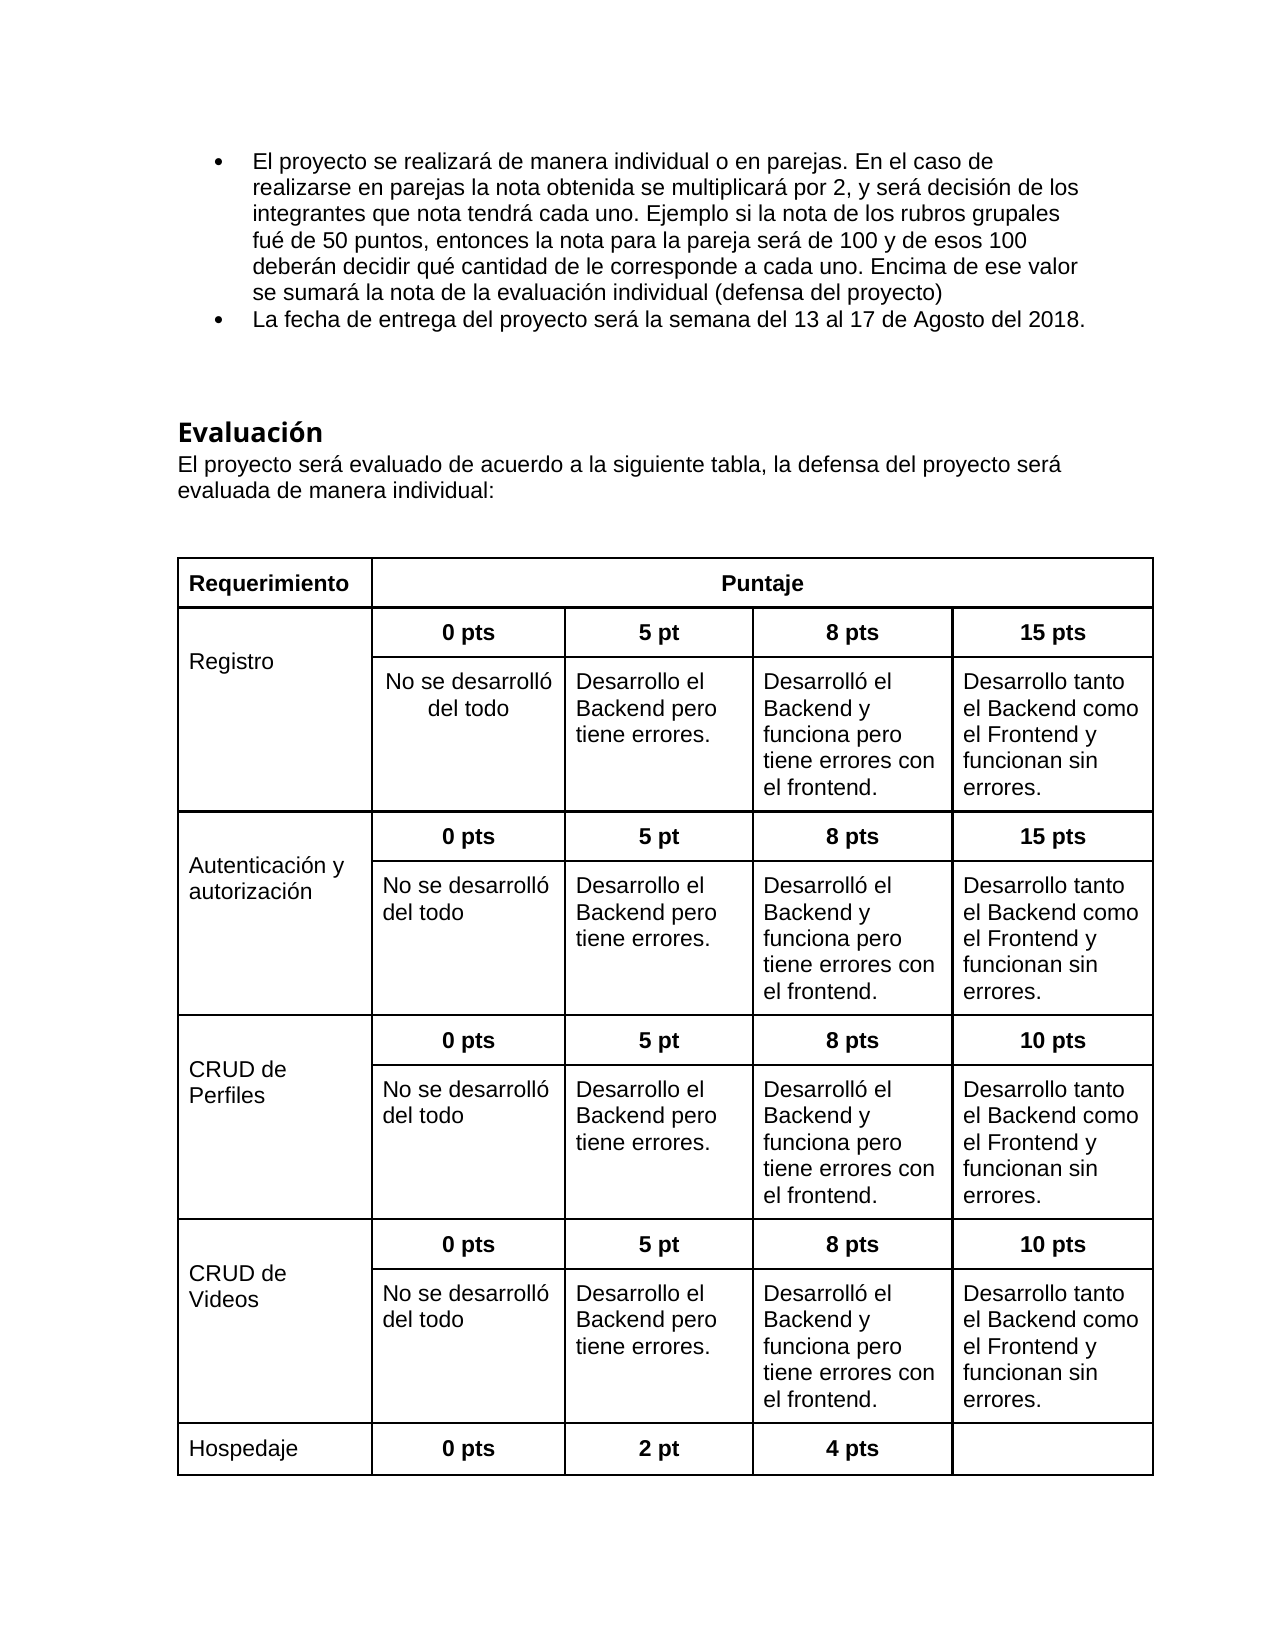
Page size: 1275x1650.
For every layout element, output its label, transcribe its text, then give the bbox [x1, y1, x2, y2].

table_cell 8 pts [754, 1220, 951, 1268]
table_header Requerimiento [179, 559, 371, 606]
table_cell 15 pts [954, 609, 1152, 656]
table_cell Desarrollo tanto el Backend como el Frontend y funcionan sin errores. [954, 658, 1152, 810]
table_cell CRUD de Perfiles [179, 1016, 371, 1218]
table_cell 10 pts [954, 1220, 1152, 1268]
table_cell Desarrollo tanto el Backend como el Frontend y funcionan sin errores. [954, 1066, 1152, 1218]
table_cell 5 pt [566, 609, 752, 656]
table_cell Desarrolló el Backend y funciona pero tiene errores con el frontend. [754, 1066, 951, 1218]
table_cell Registro [179, 609, 371, 810]
table_cell 8 pts [754, 609, 951, 656]
table_cell 0 pts [373, 1016, 564, 1064]
list La fecha de entrega del proyecto será la semana del 13 al 17 de Agosto del 2018. [215, 306, 1098, 332]
table_cell No se desarrolló del todo [373, 1270, 564, 1422]
table_cell 0 pts [373, 1220, 564, 1268]
table_cell 4 pts [754, 1424, 951, 1474]
table_cell No se desarrolló del todo [373, 1066, 564, 1218]
table_cell CRUD de Videos [179, 1220, 371, 1422]
text Evaluación [177, 414, 1098, 451]
table_cell 8 pts [754, 813, 951, 860]
table_cell 2 pt [566, 1424, 752, 1474]
table_cell No se desarrolló del todo [373, 658, 564, 810]
table_cell Desarrollo el Backend pero tiene errores. [566, 1270, 752, 1422]
table_cell Autenticación y autorización [179, 813, 371, 1014]
table_cell 15 pts [954, 813, 1152, 860]
table_header Puntaje [373, 559, 1152, 606]
table_cell Desarrollo tanto el Backend como el Frontend y funcionan sin errores. [954, 862, 1152, 1014]
table_cell Hospedaje [179, 1424, 371, 1474]
table_cell Desarrolló el Backend y funciona pero tiene errores con el frontend. [754, 862, 951, 1014]
table_cell 5 pt [566, 1016, 752, 1064]
table_cell 0 pts [373, 1424, 564, 1474]
table_cell Desarrolló el Backend y funciona pero tiene errores con el frontend. [754, 658, 951, 810]
table_cell 8 pts [754, 1016, 951, 1064]
table_cell [954, 1424, 1152, 1474]
list El proyecto se realizará de manera individual o en parejas. En el caso de realizarse en parejas la nota obtenida se multiplicará por 2, y será decisión de los integrantes que nota tendrá cada uno. Ejemplo si la nota de los rubros grupales fué de 50 puntos, entonces la nota para la pareja será de 100 y de esos 100 deberán decidir qué cantidad de le corresponde a cada uno. Encima de ese valor se sumará la nota de la evaluación individual (defensa del proyecto) [215, 148, 1098, 306]
table_cell 5 pt [566, 1220, 752, 1268]
table_cell 0 pts [373, 813, 564, 860]
table_cell 5 pt [566, 813, 752, 860]
table_cell Desarrolló el Backend y funciona pero tiene errores con el frontend. [754, 1270, 951, 1422]
table_cell Desarrollo el Backend pero tiene errores. [566, 862, 752, 1014]
table_cell Desarrollo el Backend pero tiene errores. [566, 658, 752, 810]
table_cell No se desarrolló del todo [373, 862, 564, 1014]
table_cell 10 pts [954, 1016, 1152, 1064]
table_cell 0 pts [373, 609, 564, 656]
table_cell Desarrollo el Backend pero tiene errores. [566, 1066, 752, 1218]
table_cell Desarrollo tanto el Backend como el Frontend y funcionan sin errores. [954, 1270, 1152, 1422]
text El proyecto será evaluado de acuerdo a la siguiente tabla, la defensa del proyecto será evaluada de manera individual: [177, 451, 1098, 503]
